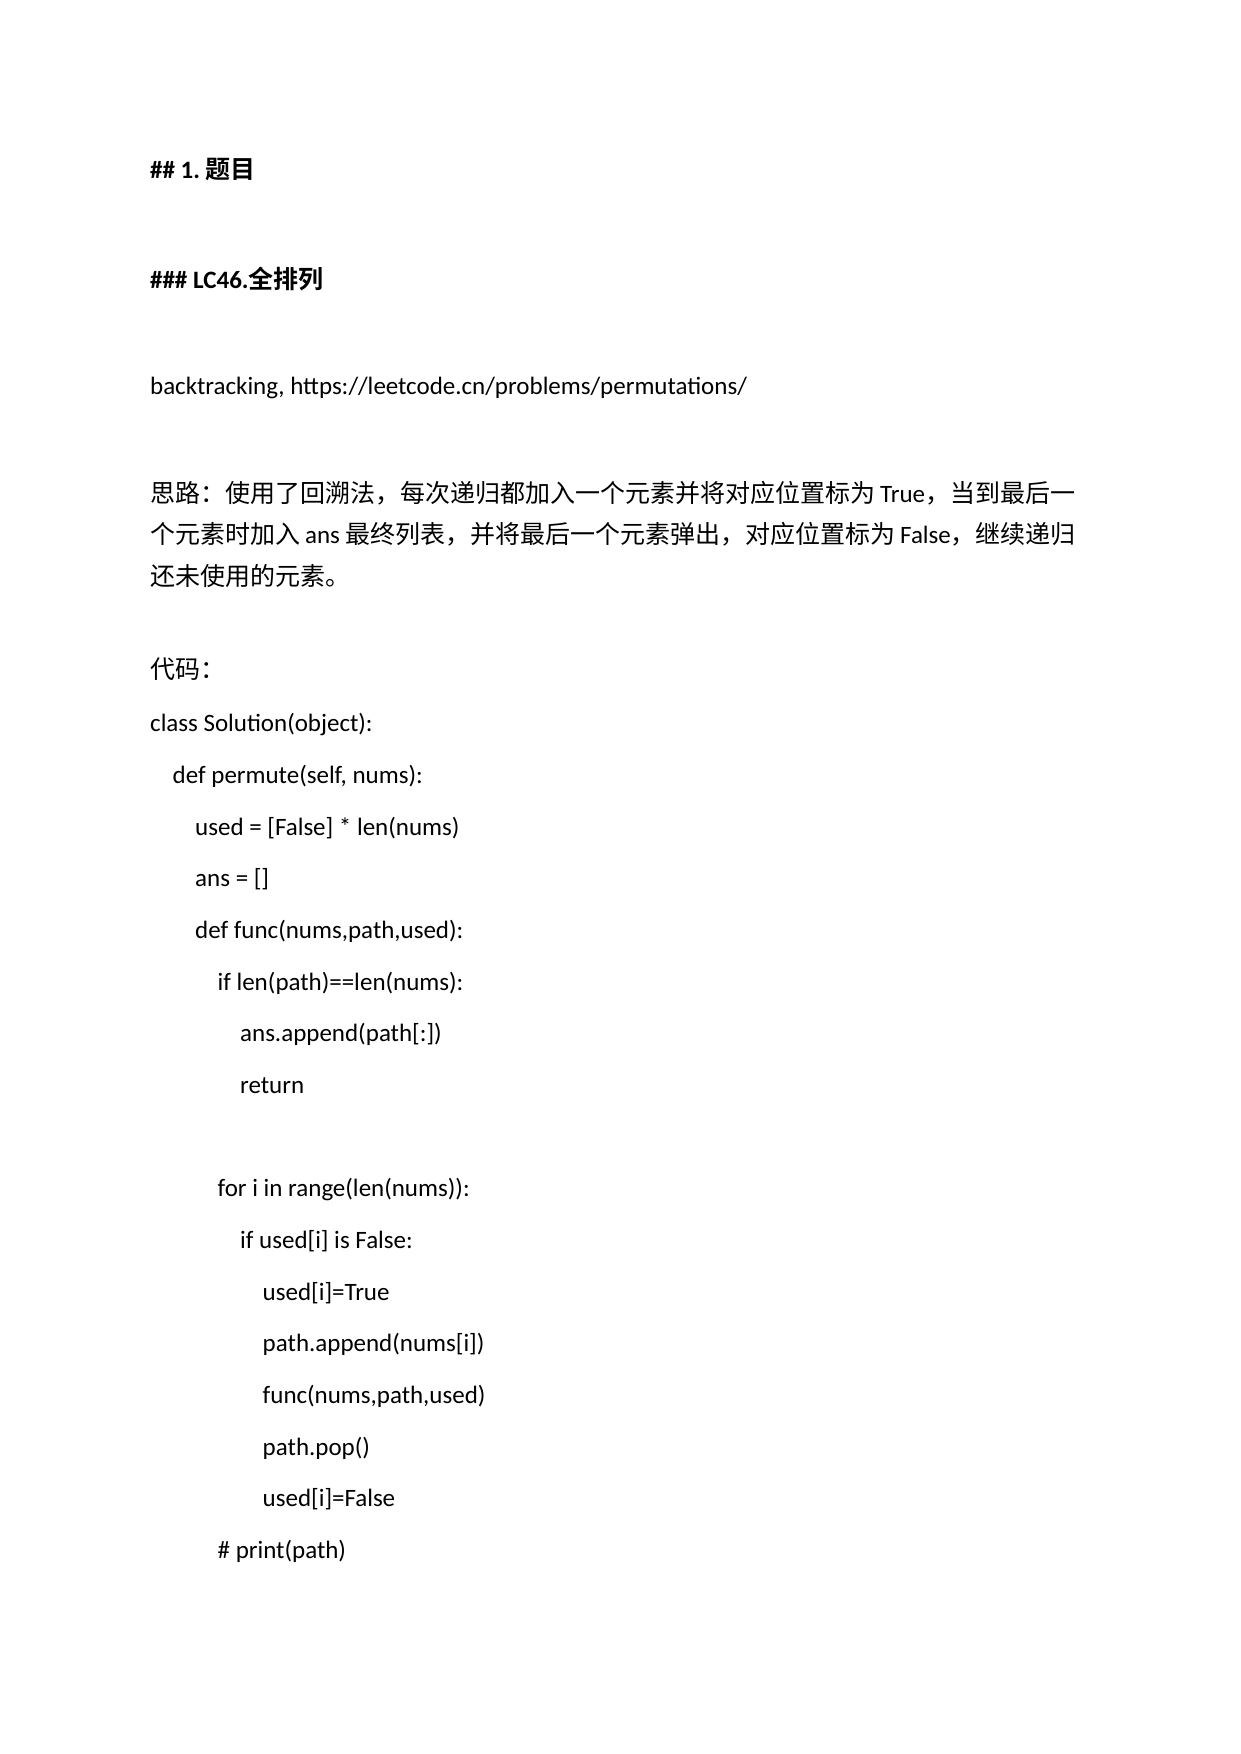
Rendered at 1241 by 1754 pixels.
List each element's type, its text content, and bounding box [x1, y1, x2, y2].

text path.pop() [150, 1431, 1090, 1461]
text for i in range(len(nums)): [150, 1172, 1090, 1203]
text if used[i] is False: [150, 1224, 1090, 1254]
text backtracking, https://leetcode.cn/problems/permutations/ [150, 370, 1090, 401]
text ### LC46.全排列 [150, 260, 1090, 296]
text def func(nums,path,used): [150, 914, 1090, 944]
text used = [False] * len(nums) [150, 811, 1090, 841]
text ans.append(path[:]) [150, 1017, 1090, 1048]
text used[i]=False [150, 1482, 1090, 1513]
text def permute(self, nums): [150, 759, 1090, 789]
text return [150, 1069, 1090, 1099]
text used[i]=True [150, 1276, 1090, 1306]
text 思路：使用了回溯法，每次递归都加入一个元素并将对应位置标为True，当到最后一个元素时加入ans最终列表，并将最后一个元素弹出，对应位置标为False，继续递归还未使用的元素。 [150, 473, 1090, 628]
text func(nums,path,used) [150, 1379, 1090, 1409]
text ans = [] [150, 862, 1090, 893]
text ## 1. 题目 [150, 150, 1090, 186]
text if len(path)==len(nums): [150, 966, 1090, 996]
text class Solution(object): [150, 707, 1090, 738]
text # print(path) [150, 1534, 1090, 1564]
text path.append(nums[i]) [150, 1327, 1090, 1358]
text 代码： [150, 649, 1090, 685]
